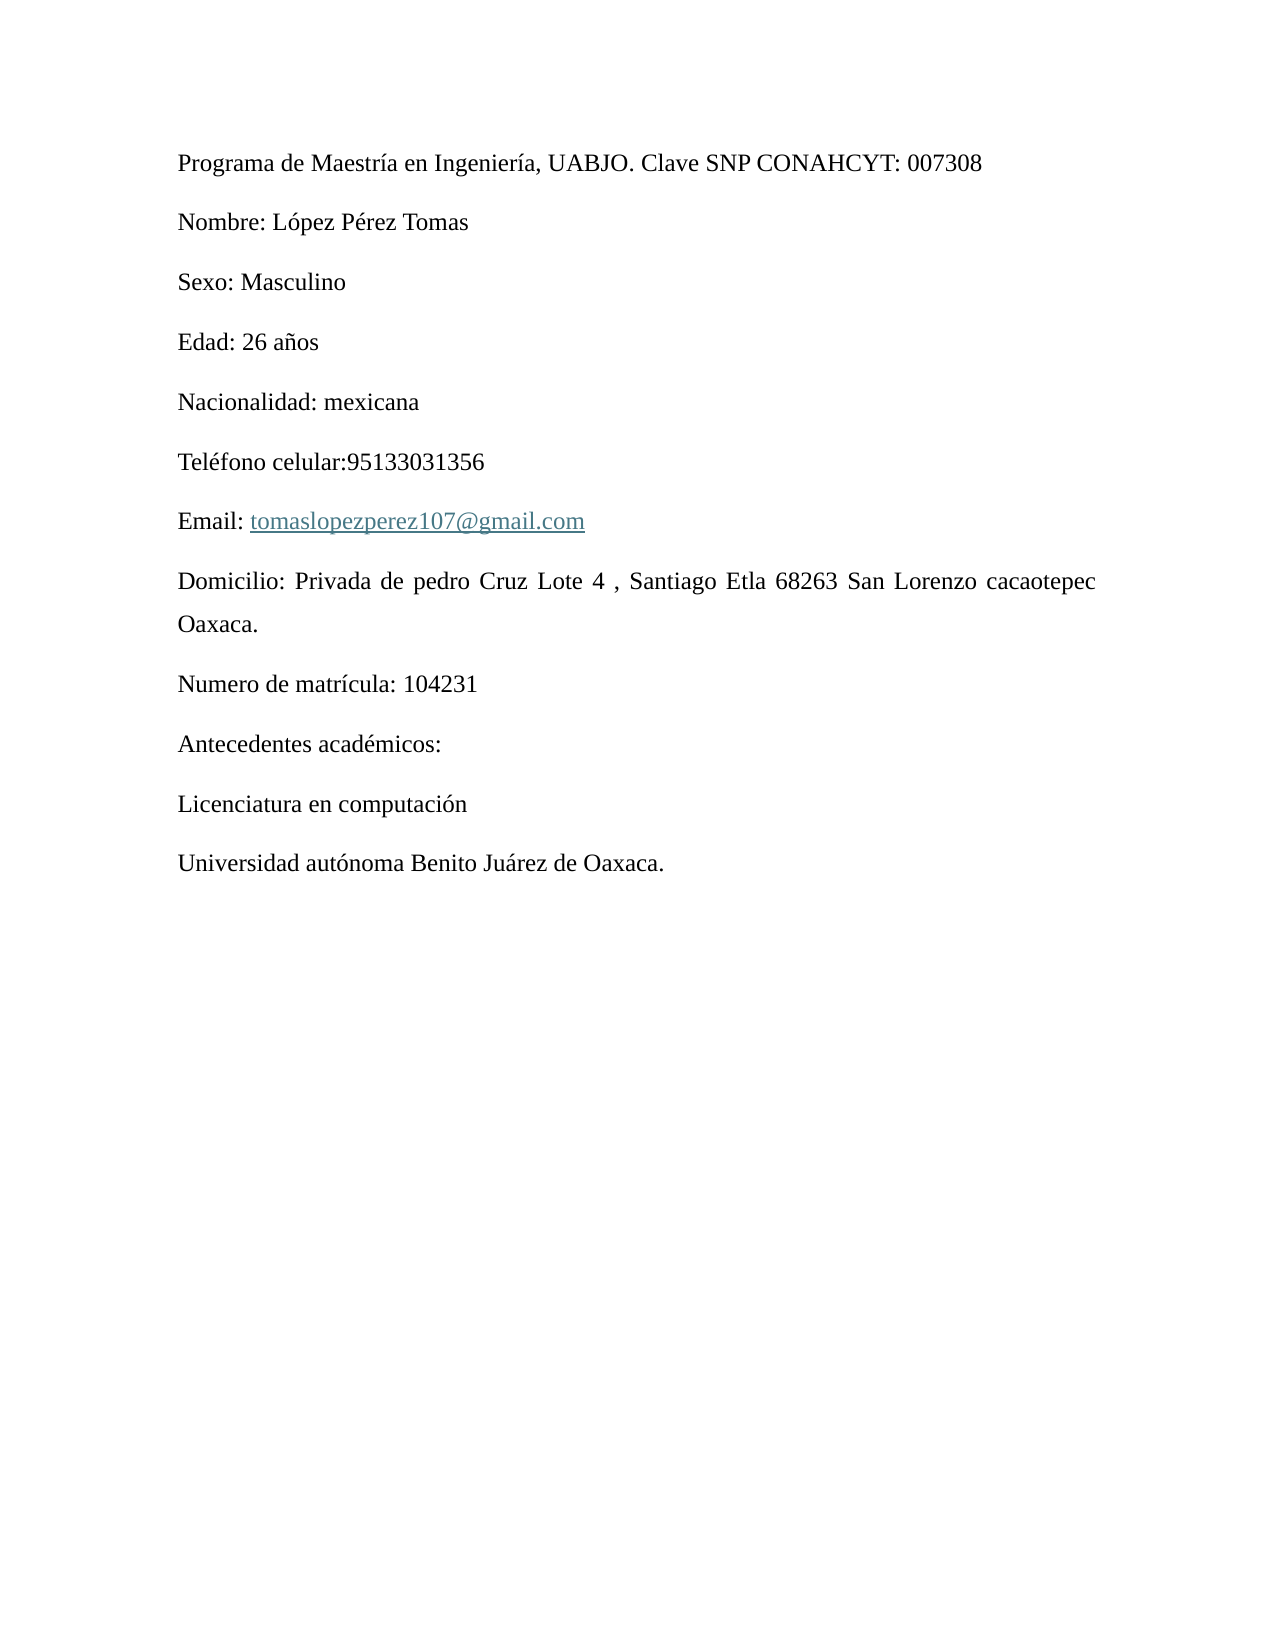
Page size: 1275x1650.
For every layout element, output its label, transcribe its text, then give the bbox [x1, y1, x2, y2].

text Universidad autónoma Benito Juárez de Oaxaca. [177, 848, 1098, 877]
text Sexo: Masculino [177, 267, 1098, 296]
text Licenciatura en computación [177, 789, 1098, 817]
text Edad: 26 años [177, 327, 1098, 356]
text Nacionalidad: mexicana [177, 387, 1098, 416]
text Programa de Maestría en Ingeniería, UABJO. Clave SNP CONAHCYT: 007308 [177, 148, 1098, 176]
text Email: tomaslopezperez107@gmail.com [177, 506, 1098, 535]
text Numero de matrícula: 104231 [177, 669, 1098, 698]
text Antecedentes académicos: [177, 729, 1098, 758]
text Nombre: López Pérez Tomas [177, 207, 1098, 236]
text Teléfono celular:95133031356 [177, 447, 1098, 475]
text Domicilio: Privada de pedro Cruz Lote 4 , Santiago Etla 68263 San Lorenzo cacaotepec Oaxaca. [177, 566, 1098, 638]
